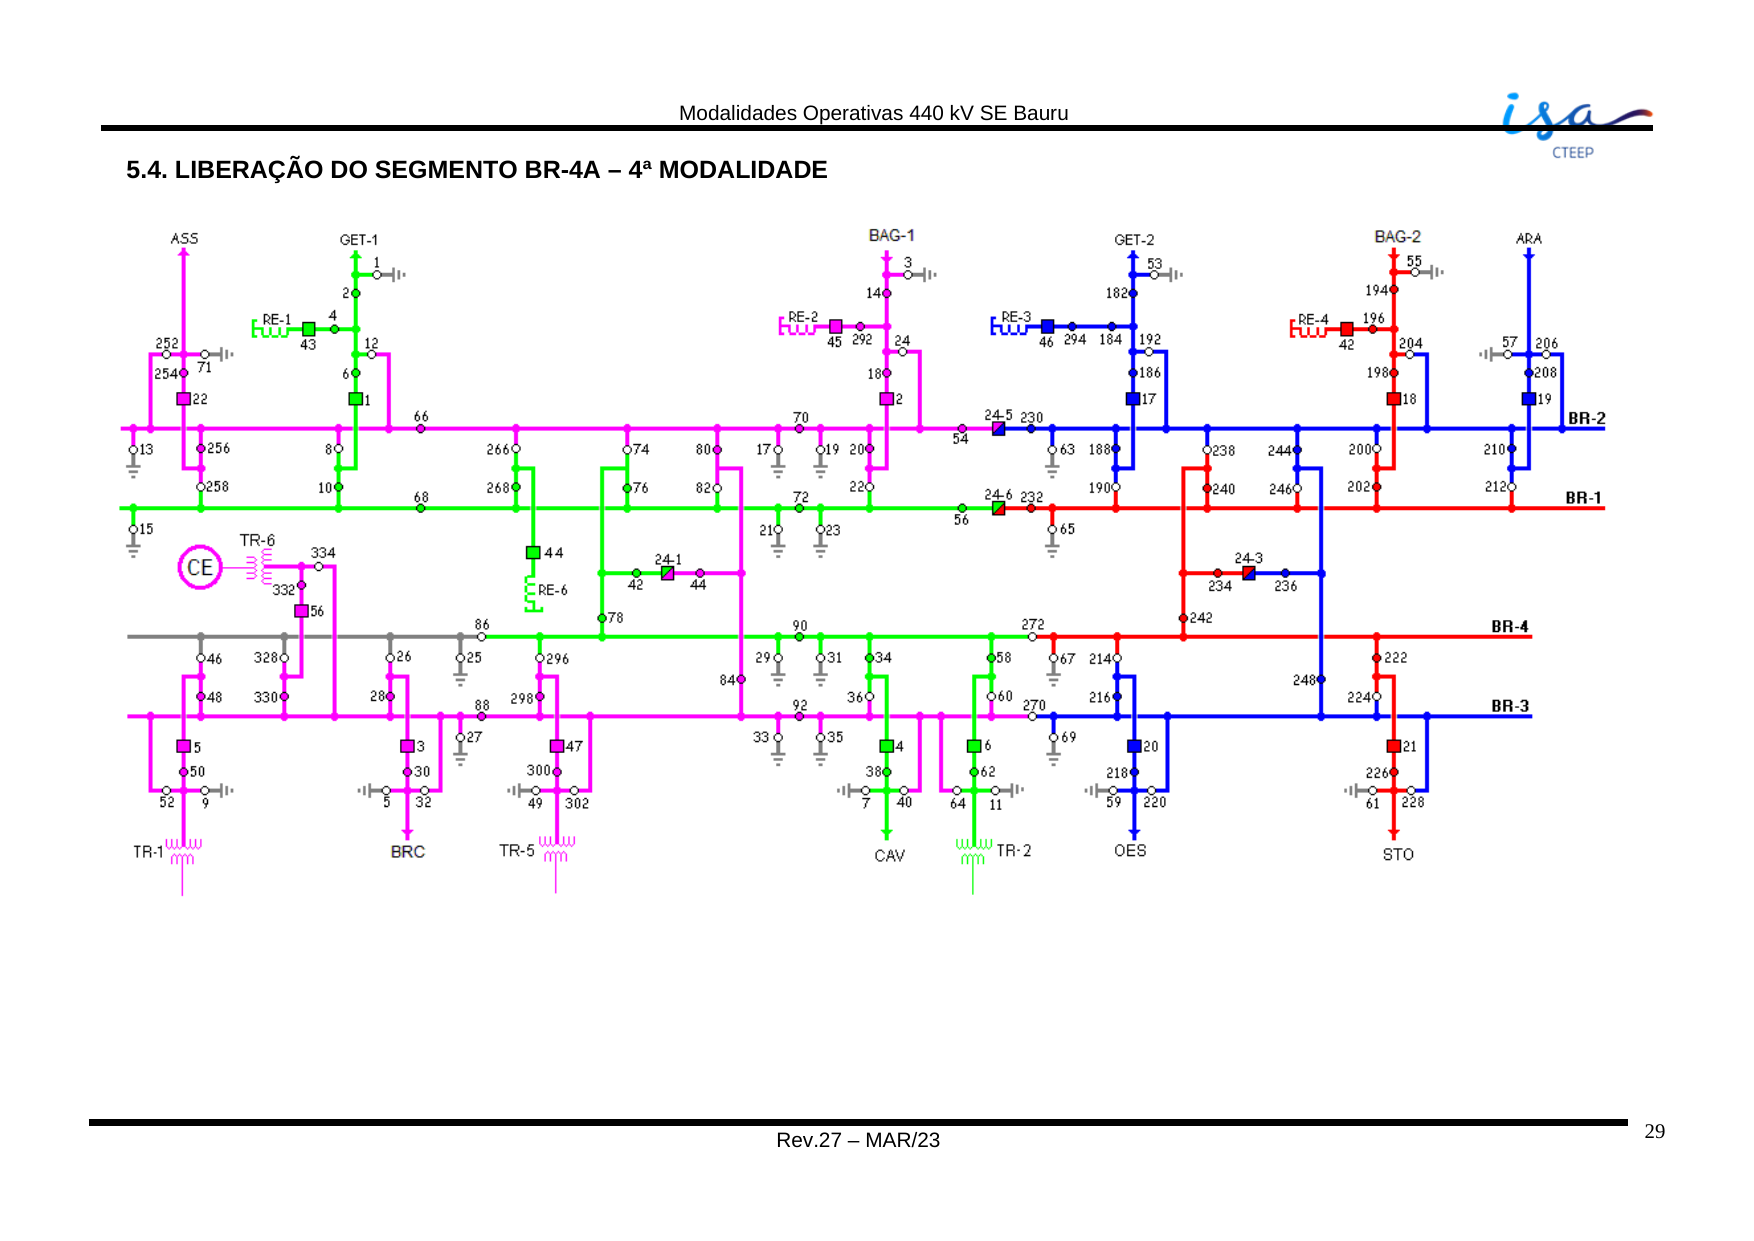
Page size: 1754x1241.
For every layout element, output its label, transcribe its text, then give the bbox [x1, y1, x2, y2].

picture [109, 212, 1645, 928]
subtitle 5.4. LIBERAÇÃO DO SEGMENTO BR-4A – 4ª MODALIDADE [89, 155, 1665, 184]
picture [1497, 88, 1657, 155]
